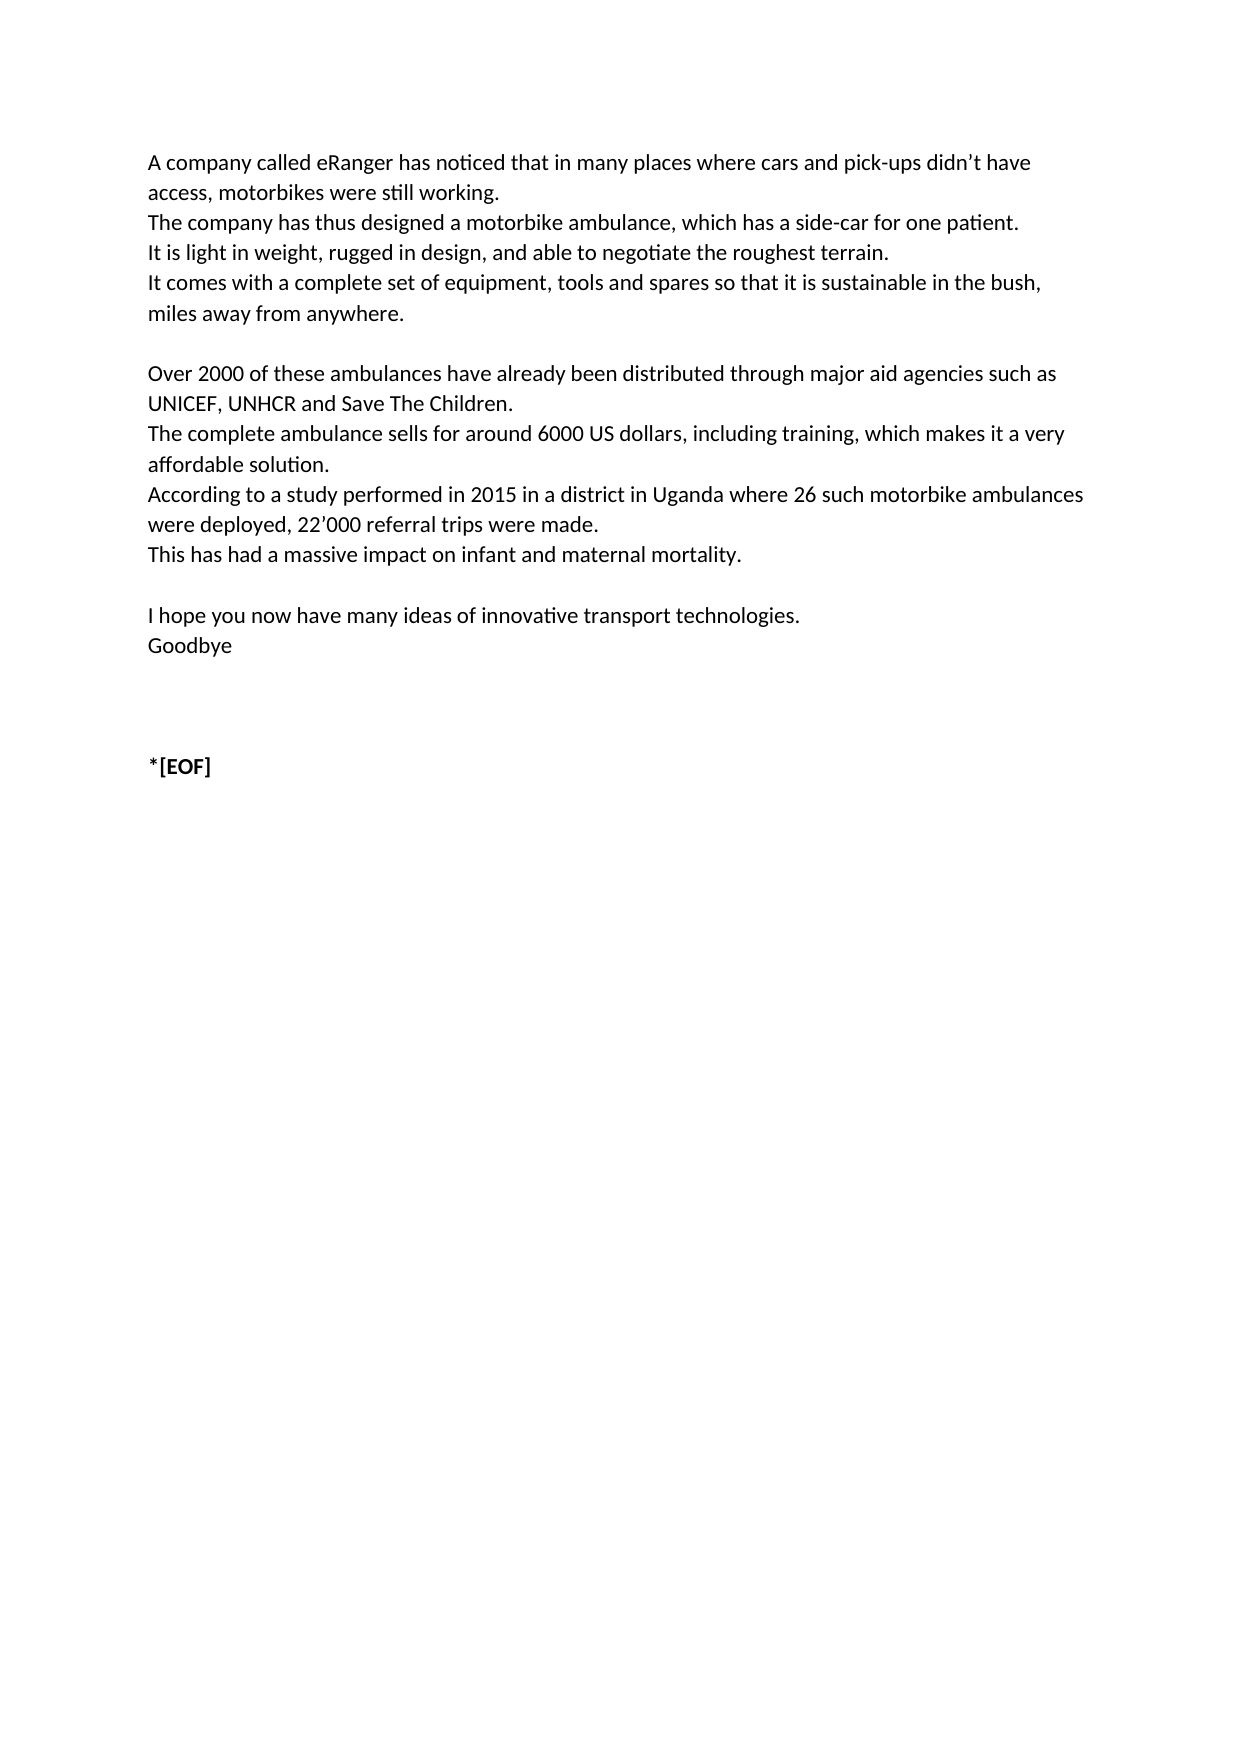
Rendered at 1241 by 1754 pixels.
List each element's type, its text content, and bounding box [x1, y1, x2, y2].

text This has had a massive impact on infant and maternal mortality. [148, 540, 1093, 568]
text According to a study performed in 2015 in a district in Uganda where 26 such motorbike ambulances were deployed, 22’000 referral trips were made. [148, 480, 1093, 538]
text A company called eRanger has noticed that in many places where cars and pick-ups didn’t have access, motorbikes were still working. [148, 148, 1093, 206]
text Goodbye [148, 631, 1093, 659]
text The company has thus designed a motorbike ambulance, which has a side-car for one patient. [148, 208, 1093, 236]
text Over 2000 of these ambulances have already been distributed through major aid agencies such as UNICEF, UNHCR and Save The Children. [148, 359, 1093, 417]
text It is light in weight, rugged in design, and able to negotiate the roughest terrain. [148, 238, 1093, 266]
text I hope you now have many ideas of innovative transport technologies. [148, 601, 1093, 629]
text It comes with a complete set of equipment, tools and spares so that it is sustainable in the bush, miles away from anywhere. [148, 268, 1093, 327]
text The complete ambulance sells for around 6000 US dollars, including training, which makes it a very affordable solution. [148, 419, 1093, 478]
text *[EOF] [148, 752, 1093, 780]
